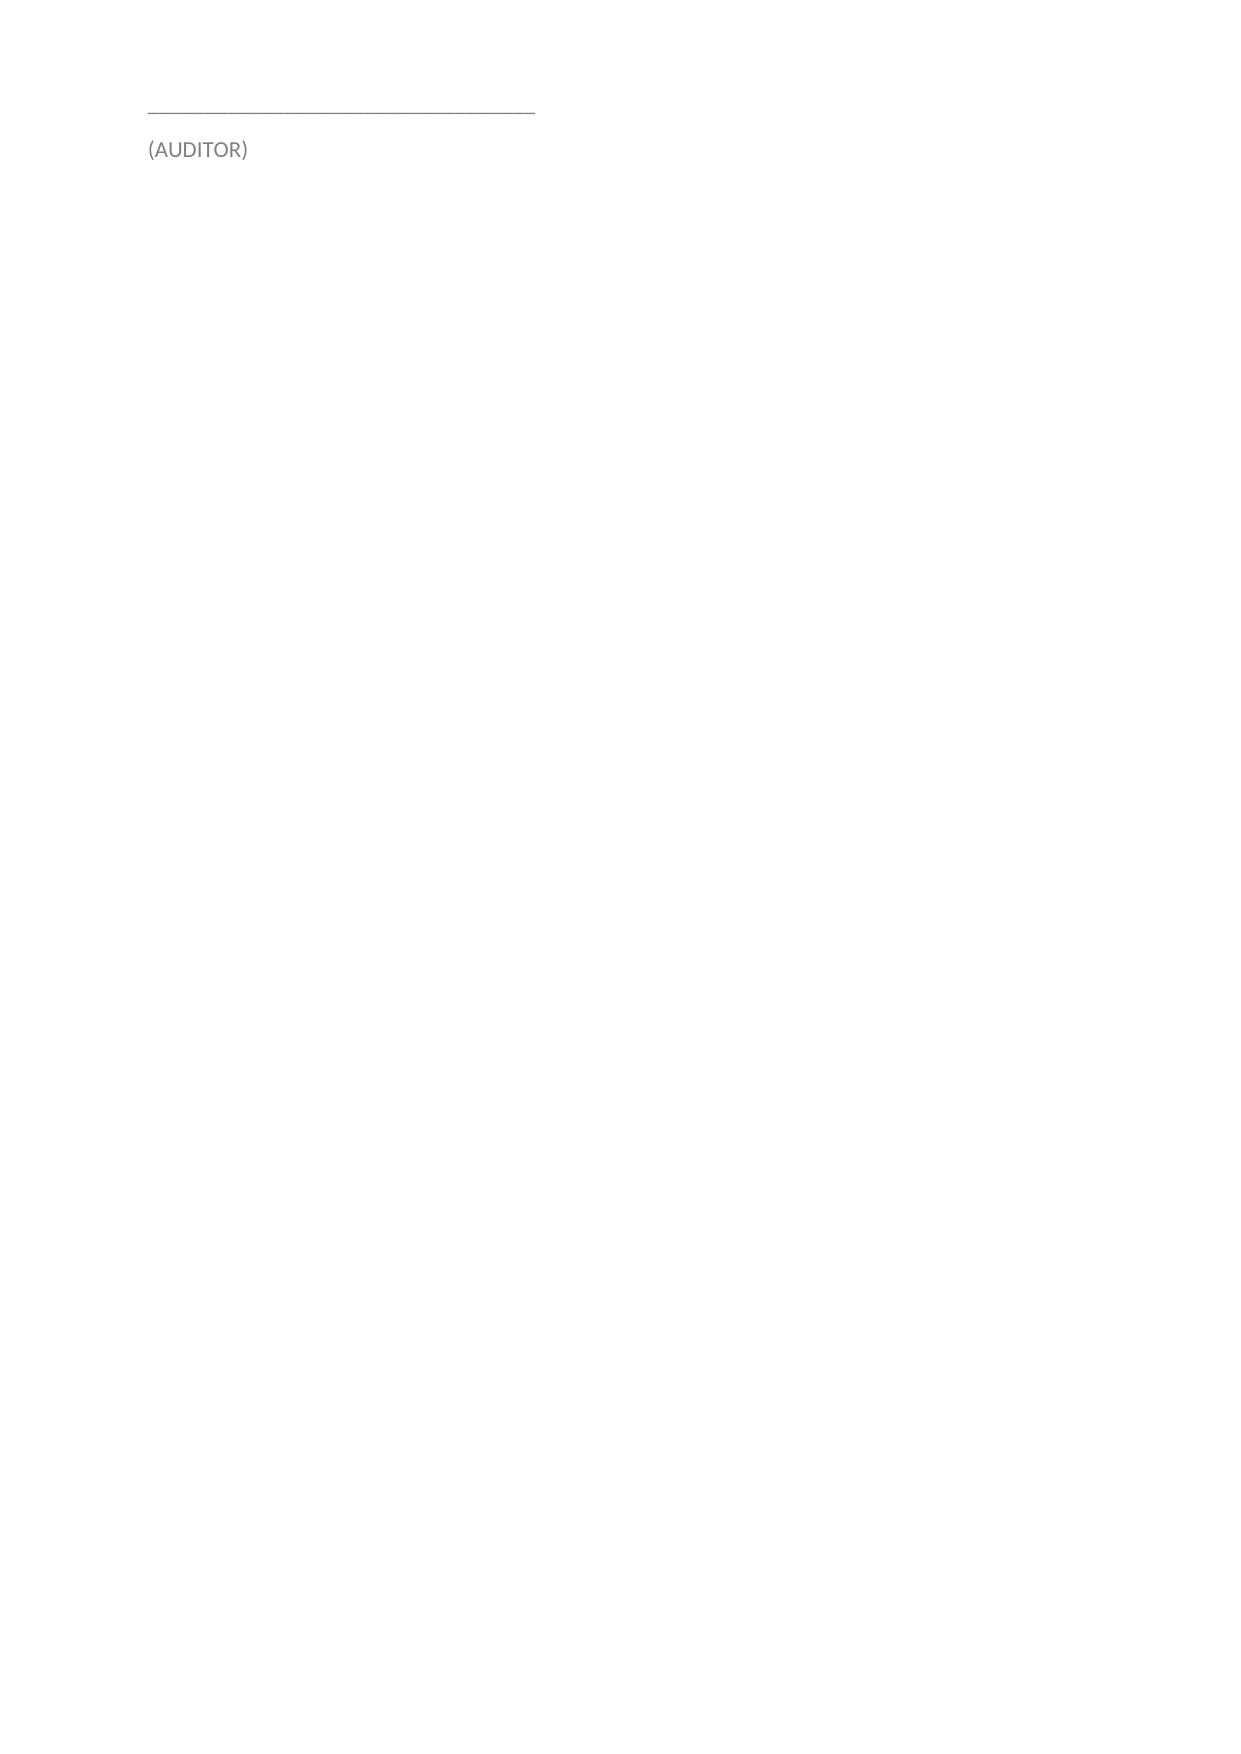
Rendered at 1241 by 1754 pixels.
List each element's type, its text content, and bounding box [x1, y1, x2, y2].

text (AUDITOR) [148, 136, 1140, 163]
text __________________________________ [148, 89, 1140, 117]
